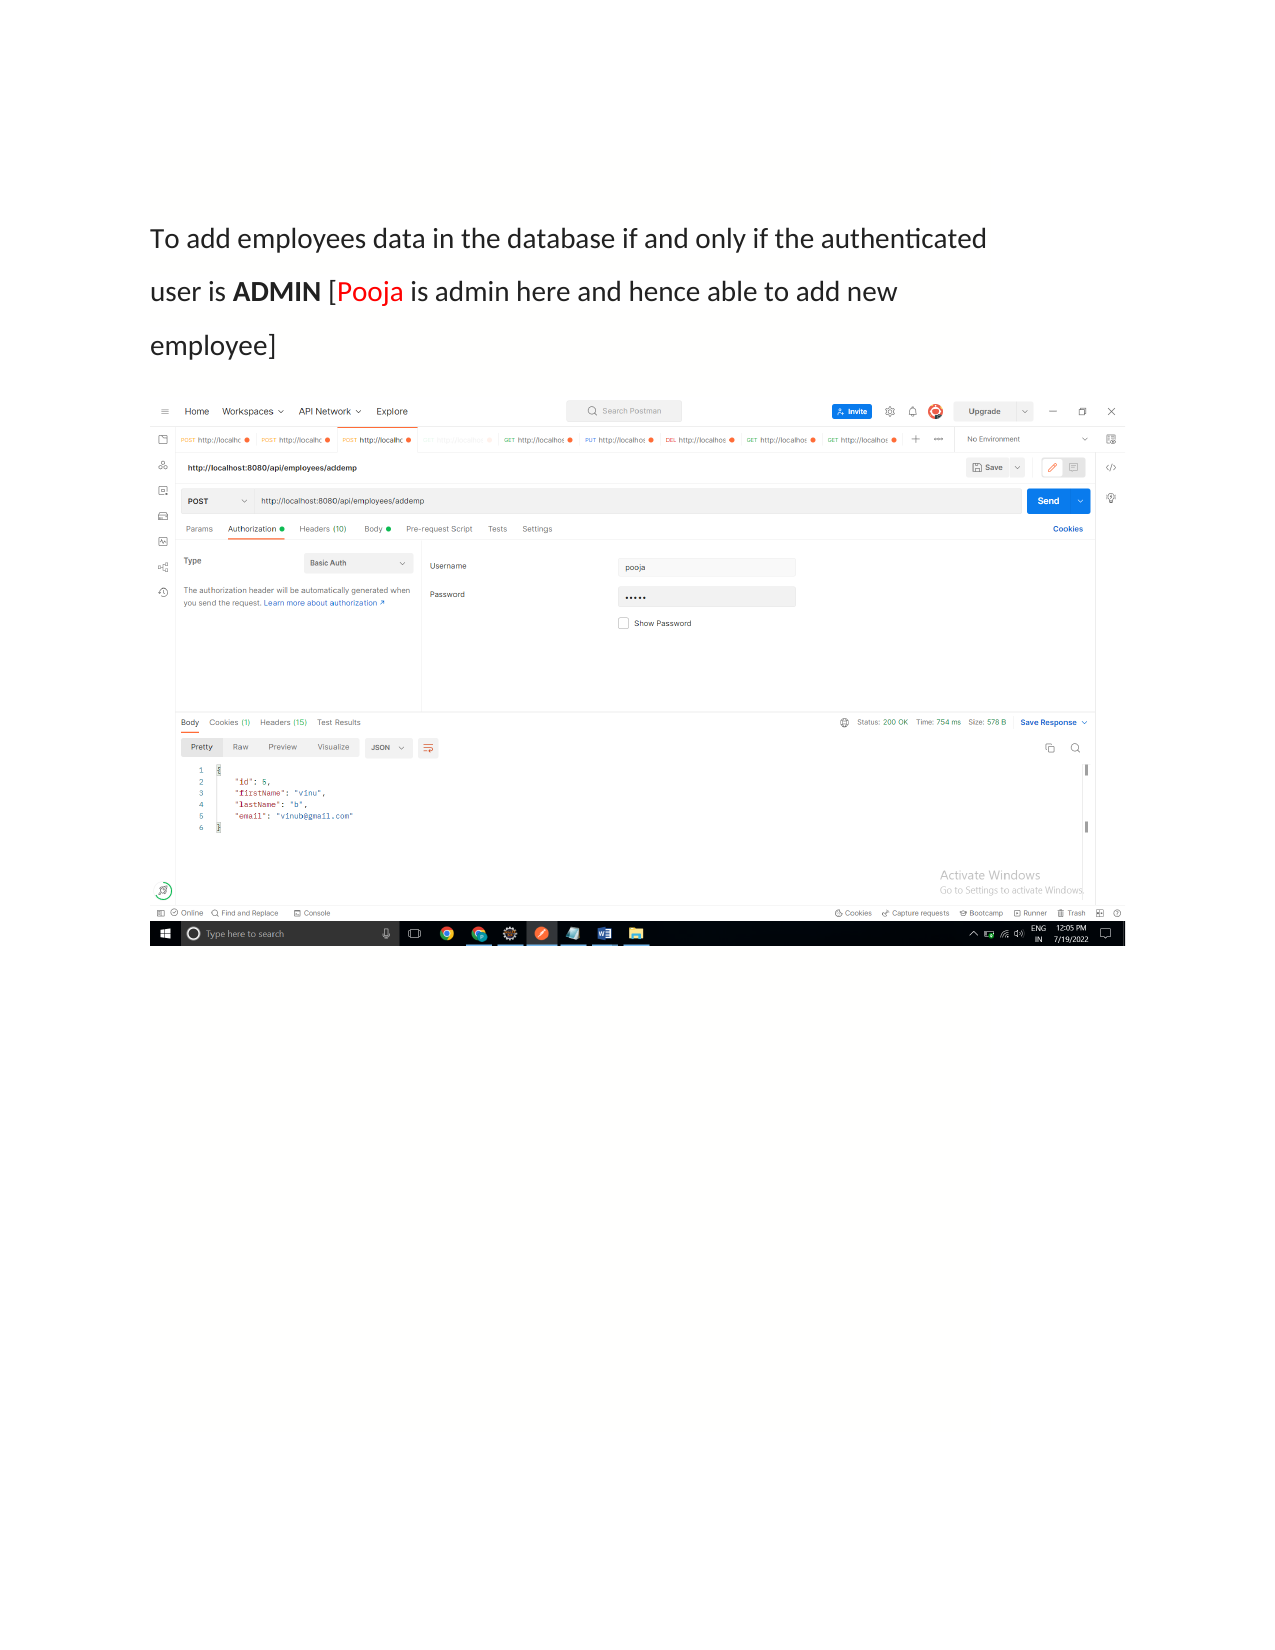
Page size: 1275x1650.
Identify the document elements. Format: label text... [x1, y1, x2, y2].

picture [150, 397, 1125, 946]
text To add employees data in the database if and only if the authenticated user is ADMIN [Pooja is admin here and hence able to add new employee] [150, 220, 991, 363]
